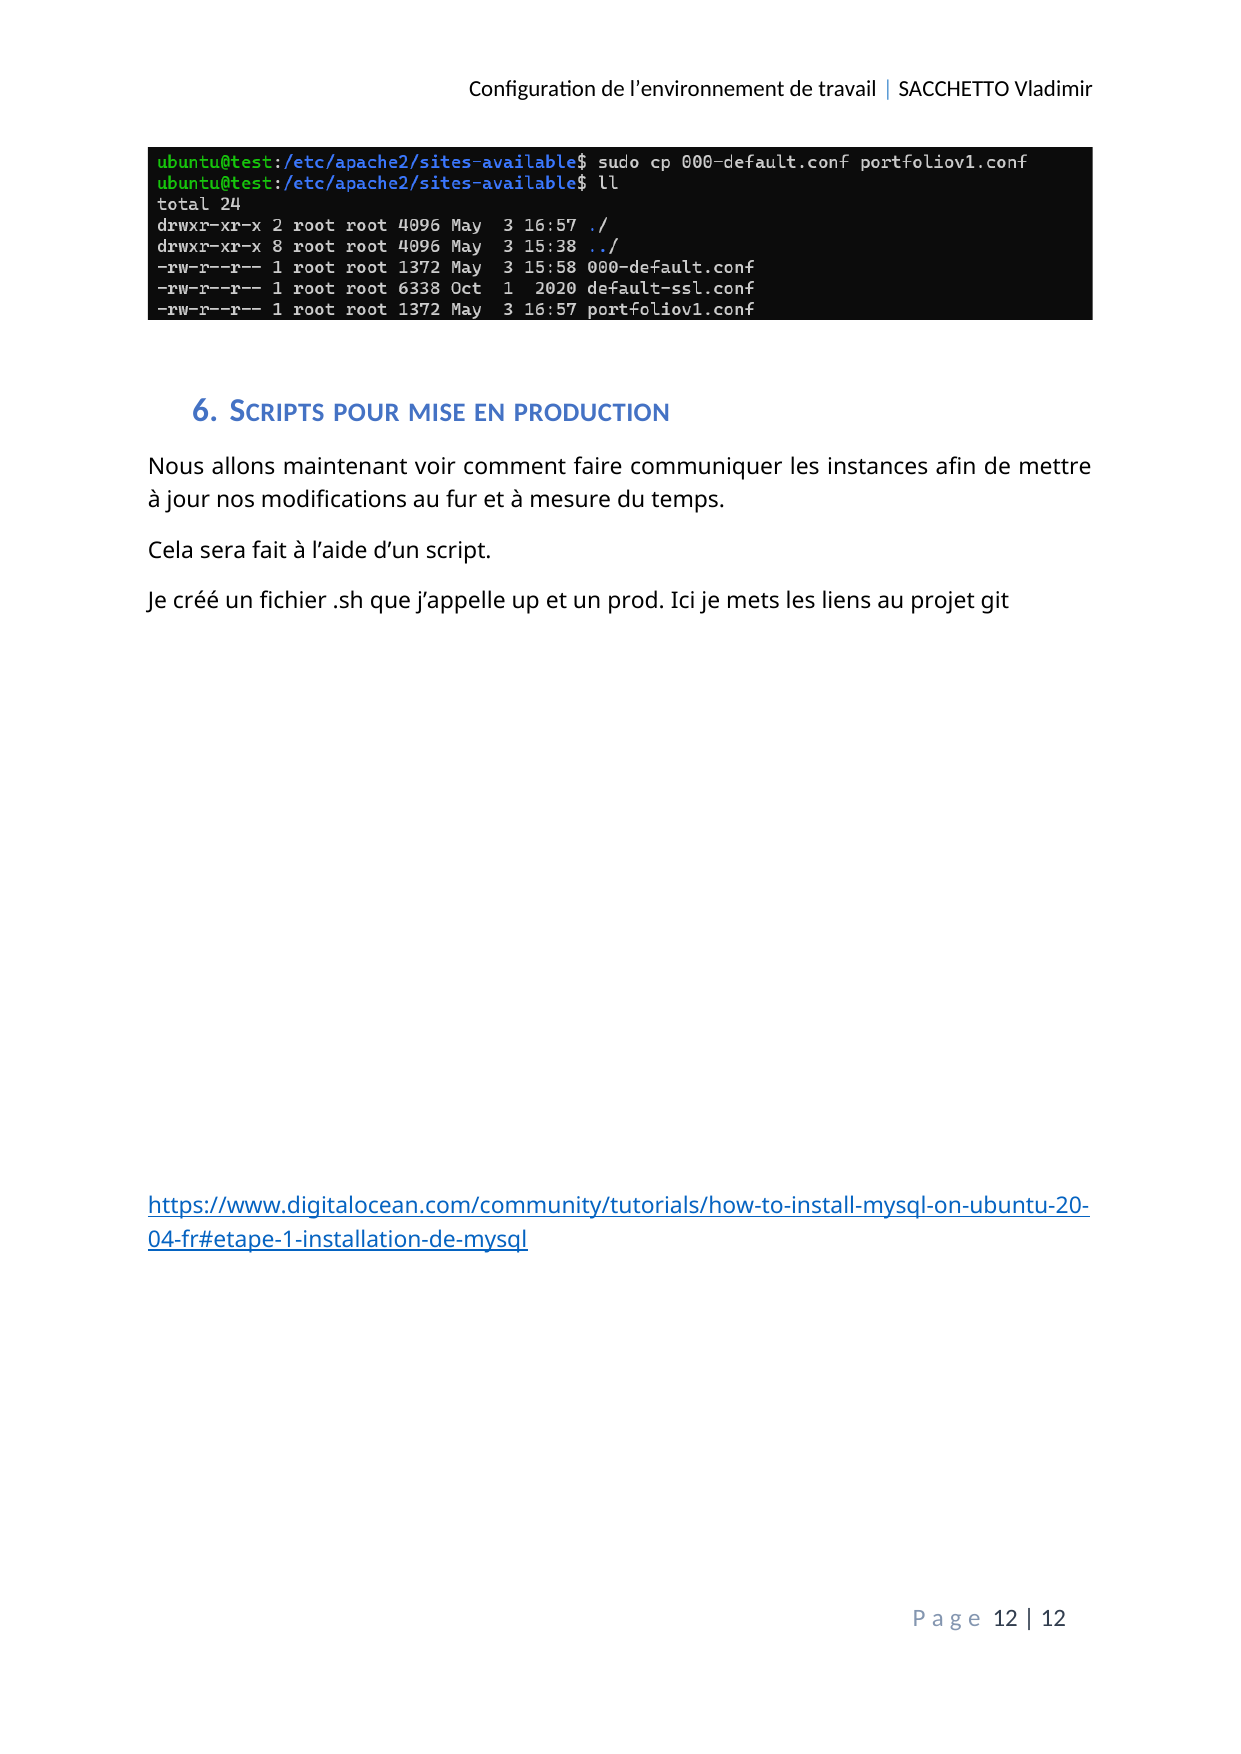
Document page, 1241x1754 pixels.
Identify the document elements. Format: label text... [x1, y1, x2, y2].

picture [147, 147, 1093, 320]
list Scripts pour mise en production [192, 389, 1093, 430]
text Cela sera fait à l’aide d’un script. [148, 534, 1093, 565]
text Nous allons maintenant voir comment faire communiquer les instances afin de mettre à jour nos modifications au fur et à mesure du temps. [148, 449, 1093, 514]
text Je créé un fichier .sh que j’appelle up et un prod. Ici je mets les liens au projet git [148, 584, 1093, 615]
text https://www.digitalocean.com/community/tutorials/how-to-install-mysql-on-ubuntu-20-04-fr#etape-1-installation-de-mysql [148, 1189, 1093, 1254]
